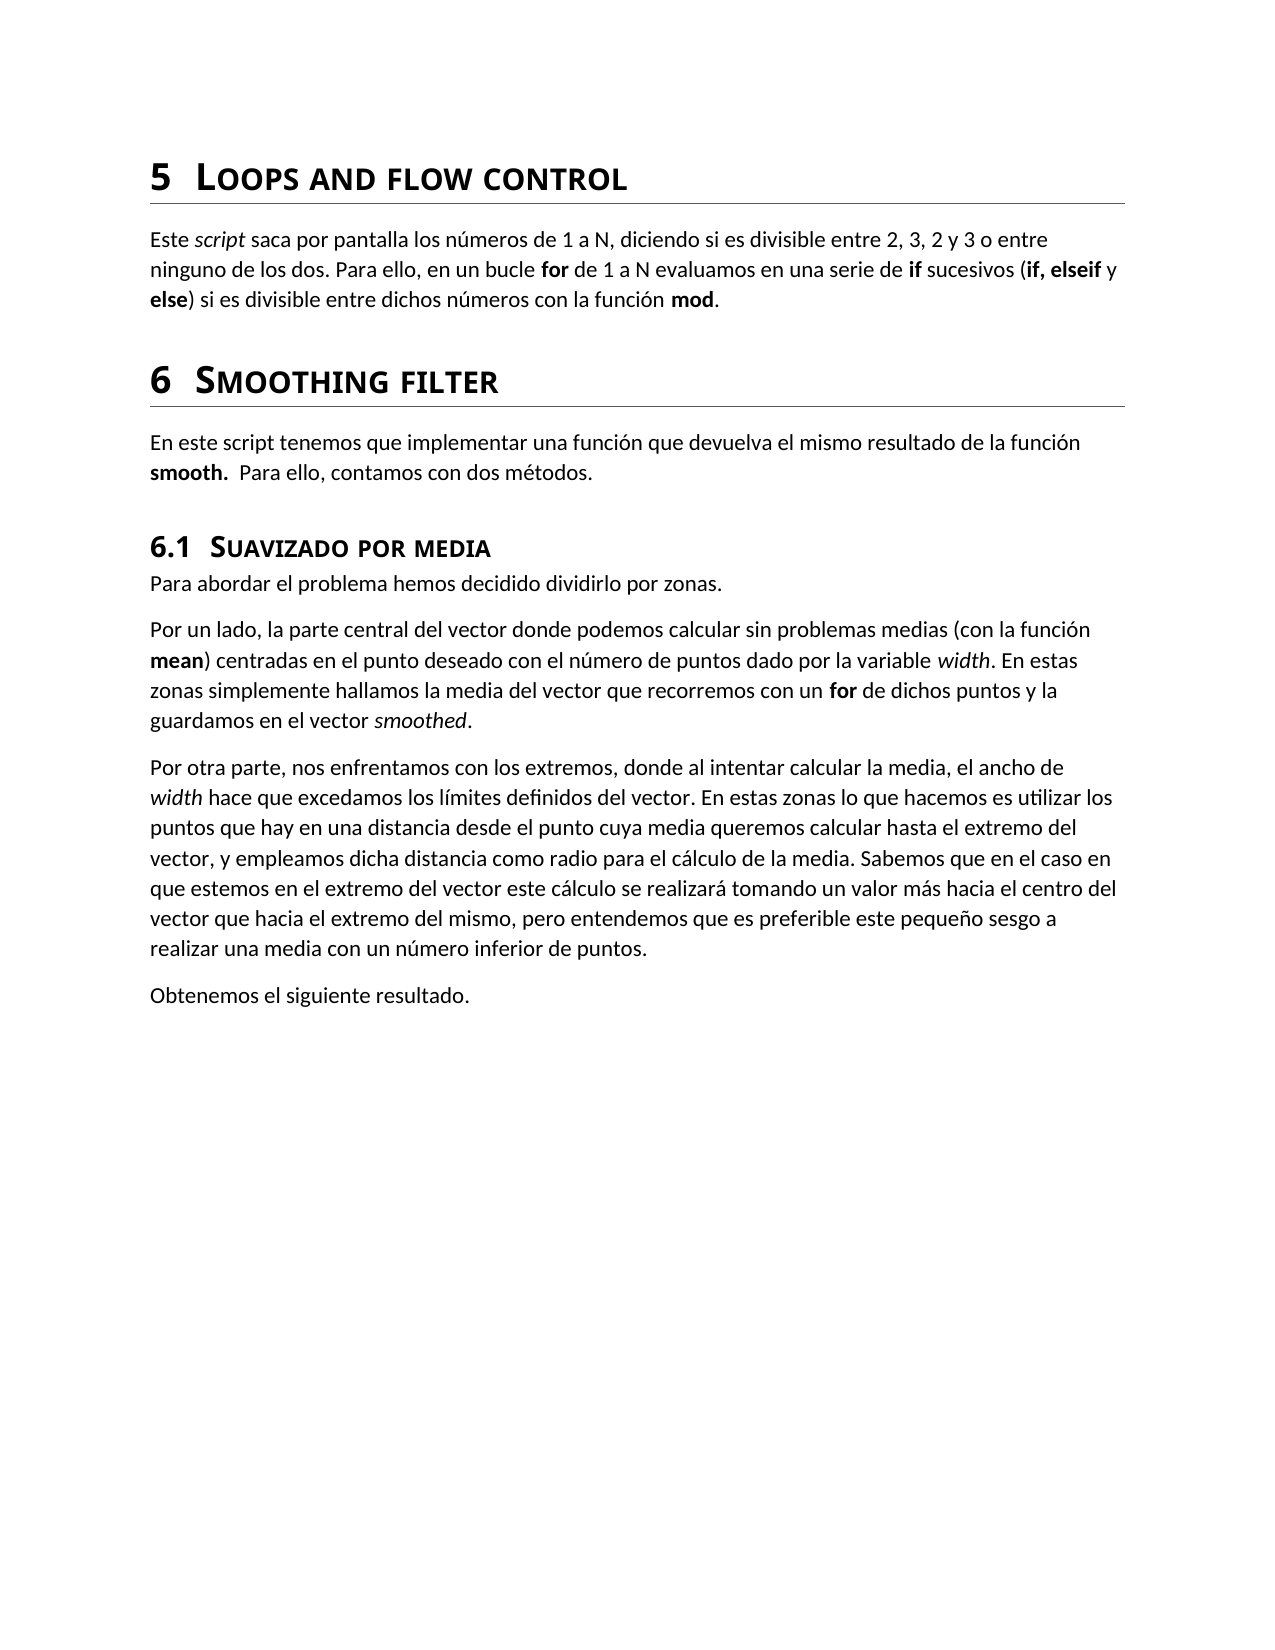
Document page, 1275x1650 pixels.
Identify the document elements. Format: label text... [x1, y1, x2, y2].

subtitle Loops and flow control [150, 150, 1125, 203]
text Por otra parte, nos enfrentamos con los extremos, donde al intentar calcular la media, el ancho de width hace que excedamos los límites definidos del vector. En estas zonas lo que hacemos es utilizar los puntos que hay en una distancia desde el punto cuya media queremos calcular hasta el extremo del vector, y empleamos dicha distancia como radio para el cálculo de la media. Sabemos que en el caso en que estemos en el extremo del vector este cálculo se realizará tomando un valor más hacia el centro del vector que hacia el extremo del mismo, pero entendemos que es preferible este pequeño sesgo a realizar una media con un número inferior de puntos. [150, 753, 1125, 962]
text Este script saca por pantalla los números de 1 a N, diciendo si es divisible entre 2, 3, 2 y 3 o entre ninguno de los dos. Para ello, en un bucle for de 1 a N evaluamos en una serie de if sucesivos (if, elseif y else) si es divisible entre dichos números con la función mod. [150, 225, 1125, 313]
subtitle Smoothing filter [150, 353, 1125, 406]
text Para abordar el problema hemos decidido dividirlo por zonas. [150, 569, 1125, 597]
text En este script tenemos que implementar una función que devuelva el mismo resultado de la función smooth. Para ello, contamos con dos métodos. [150, 428, 1125, 486]
text Por un lado, la parte central del vector donde podemos calcular sin problemas medias (con la función mean) centradas en el punto deseado con el número de puntos dado por la variable width. En estas zonas simplemente hallamos la media del vector que recorremos con un for de dichos puntos y la guardamos en el vector smoothed. [150, 616, 1125, 734]
subtitle Suavizado por media [150, 526, 1125, 566]
text Obtenemos el siguiente resultado. [150, 981, 1125, 1009]
